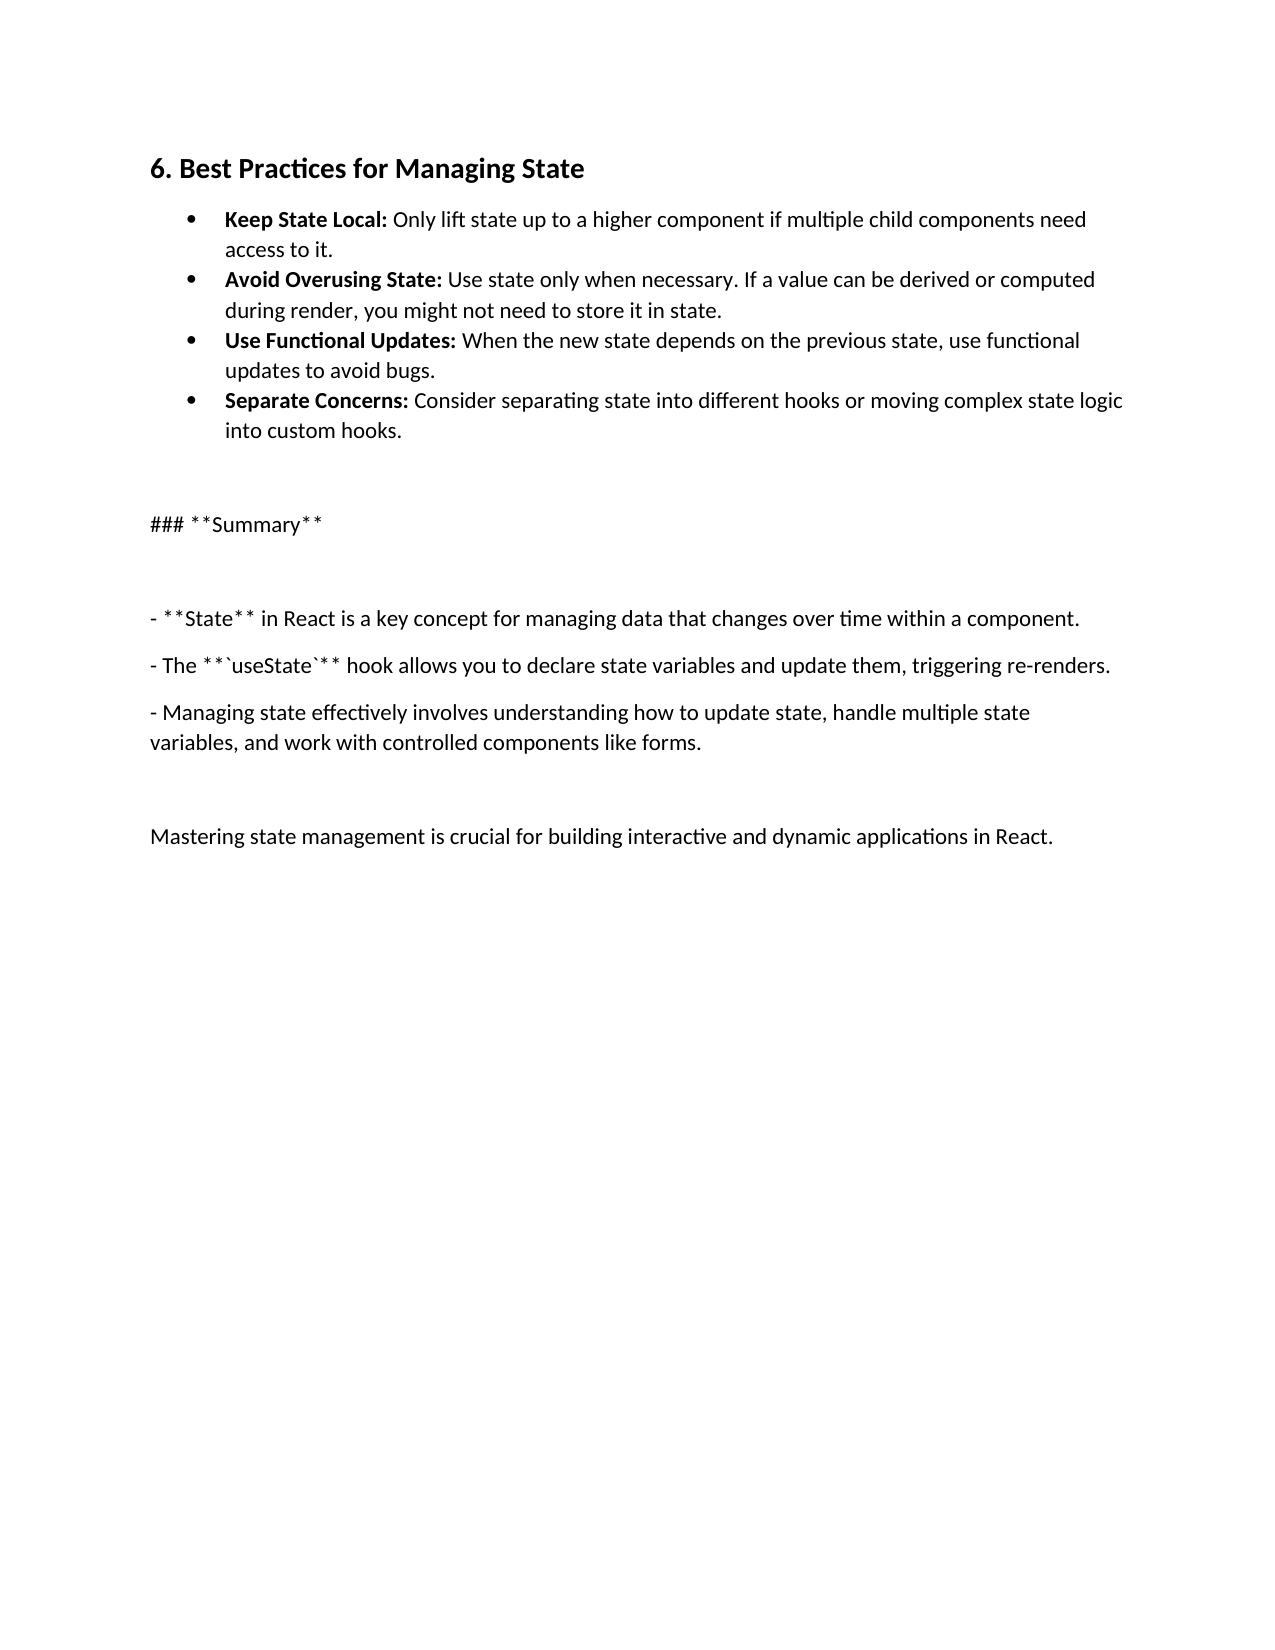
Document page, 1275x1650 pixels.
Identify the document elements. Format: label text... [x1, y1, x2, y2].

list Keep State Local: Only lift state up to a higher component if multiple child components need access to it. [187, 205, 1125, 263]
text ### **Summary** [150, 510, 1125, 538]
text - **State** in React is a key concept for managing data that changes over time within a component. [150, 604, 1125, 632]
text - The **`useState`** hook allows you to declare state variables and update them, triggering re-renders. [150, 651, 1125, 679]
list Separate Concerns: Consider separating state into different hooks or moving complex state logic into custom hooks. [187, 386, 1125, 444]
text 6. Best Practices for Managing State [150, 150, 1125, 186]
text Mastering state management is crucial for building interactive and dynamic applications in React. [150, 822, 1125, 850]
list Avoid Overusing State: Use state only when necessary. If a value can be derived or computed during render, you might not need to store it in state. [187, 266, 1125, 324]
list Use Functional Updates: When the new state depends on the previous state, use functional updates to avoid bugs. [187, 326, 1125, 384]
text - Managing state effectively involves understanding how to update state, handle multiple state variables, and work with controlled components like forms. [150, 698, 1125, 756]
